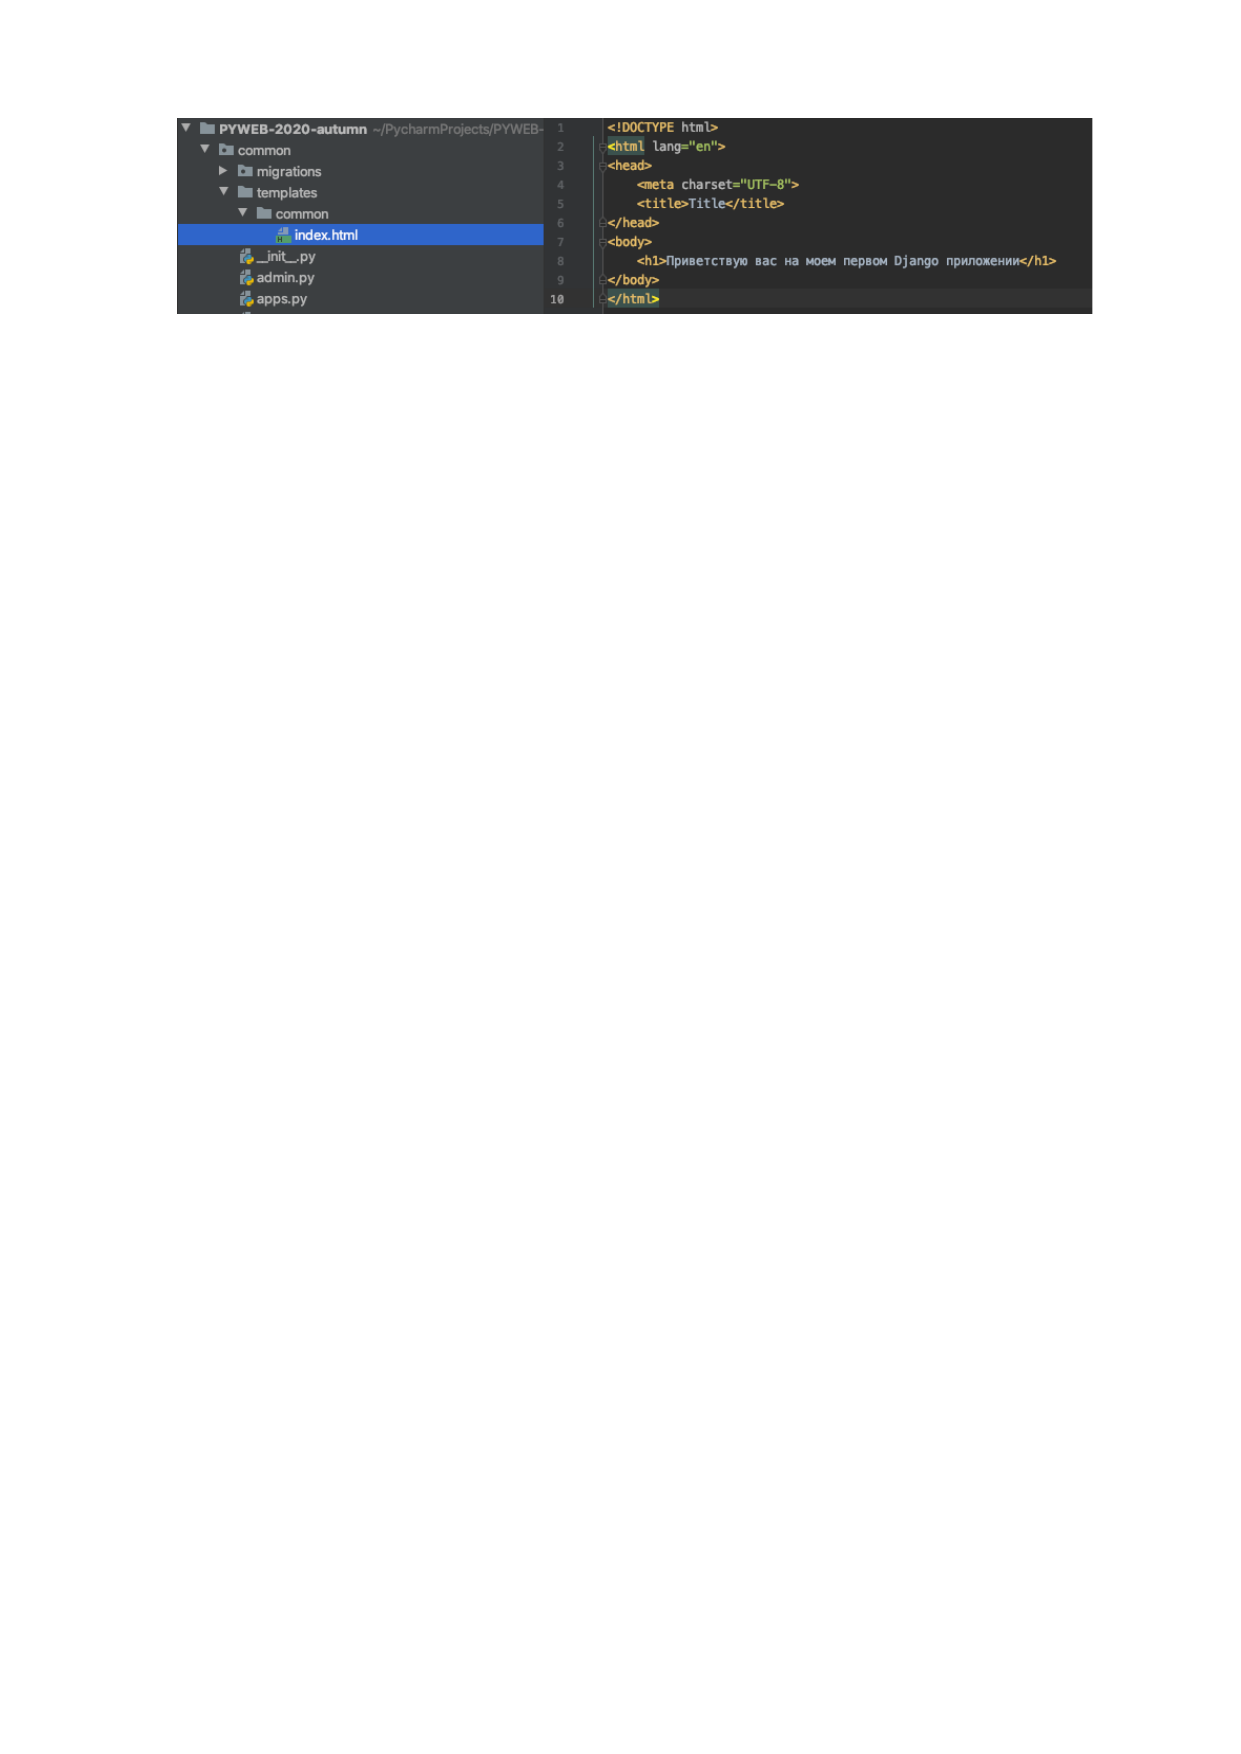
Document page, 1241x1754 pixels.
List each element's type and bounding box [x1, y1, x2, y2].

picture [177, 118, 1093, 314]
